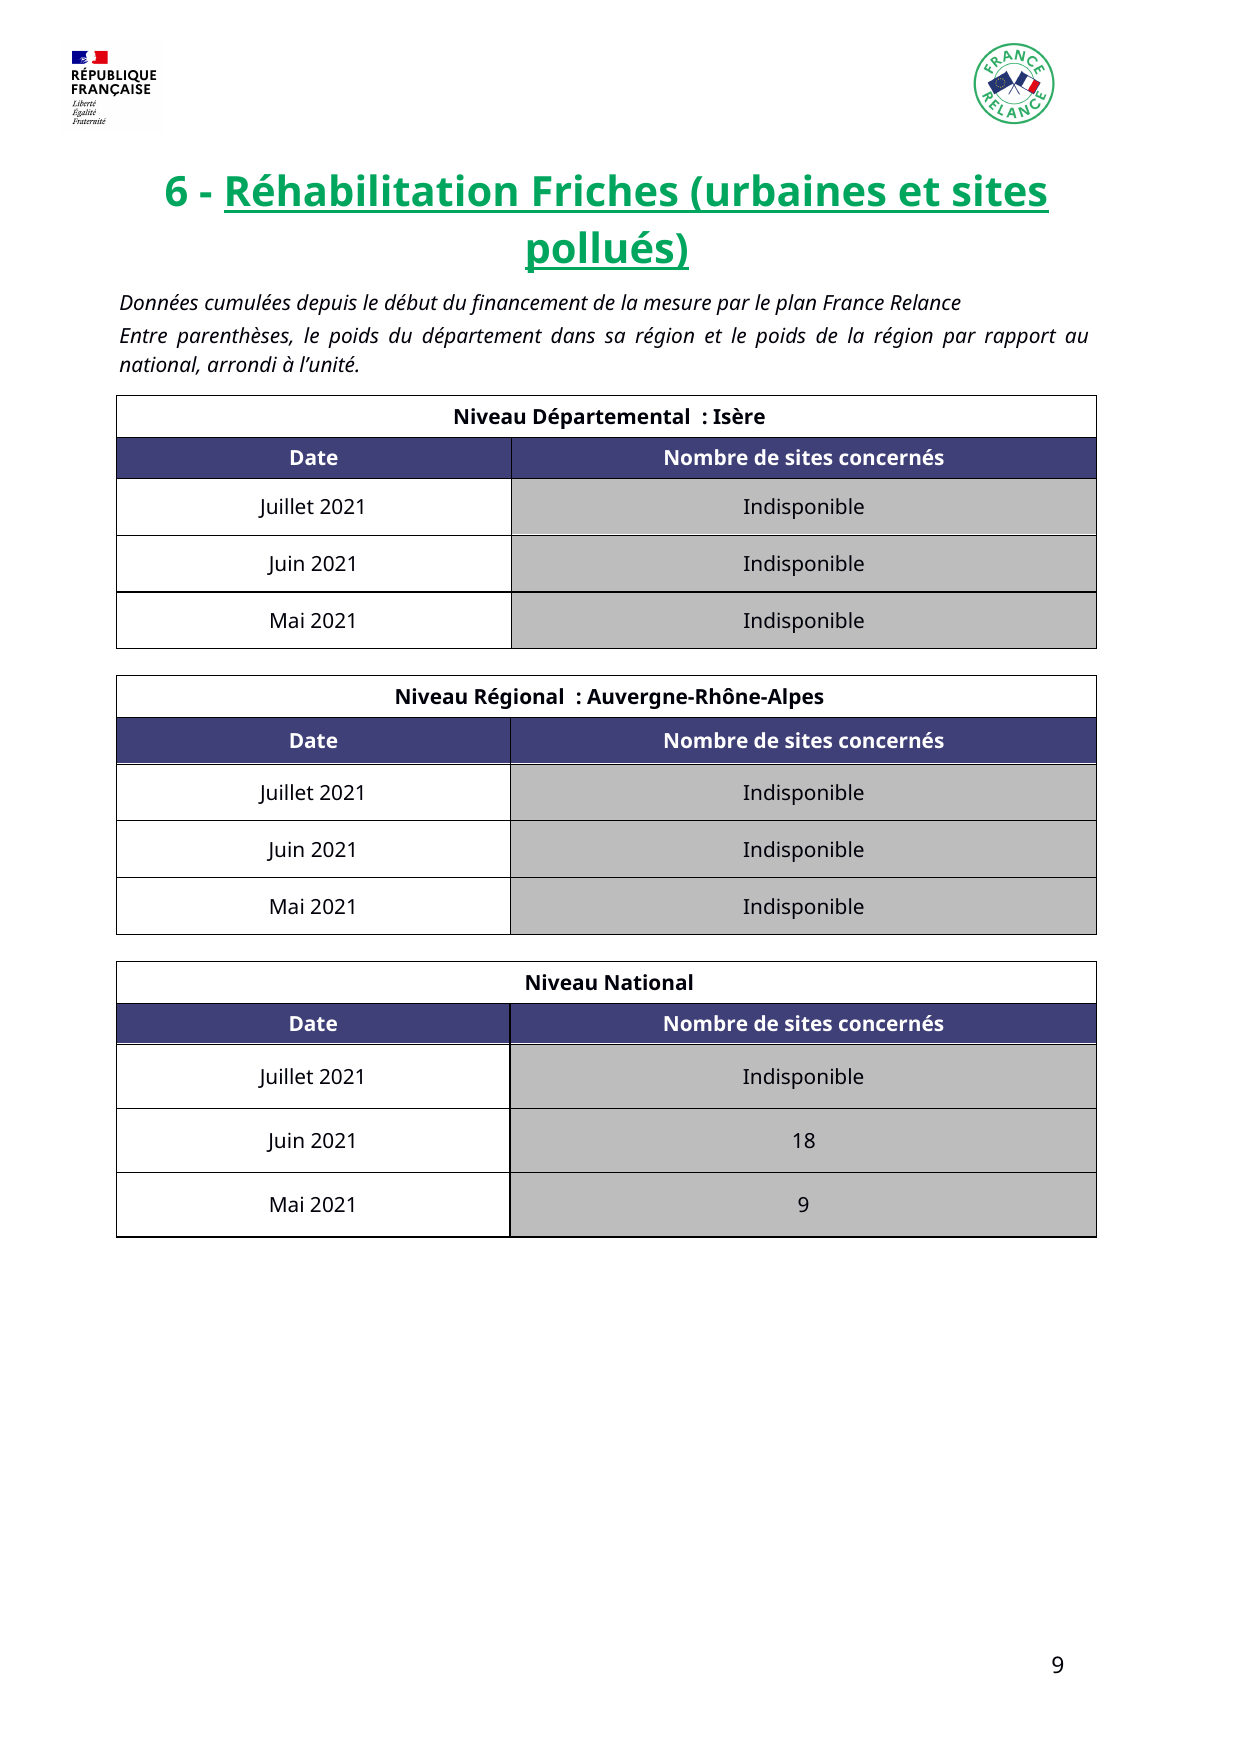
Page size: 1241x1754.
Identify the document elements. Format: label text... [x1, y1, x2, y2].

table_cell Indisponible [511, 1045, 1096, 1108]
table_cell Indisponible [512, 593, 1096, 648]
table_cell Nombre de sites concernés [512, 438, 1096, 478]
picture [935, 31, 1082, 126]
table_cell Juillet 2021 [117, 765, 510, 820]
text Données cumulées depuis le début du financement de la mesure par le plan France Relance [119, 288, 1094, 317]
table_cell Mai 2021 [117, 878, 510, 934]
table_cell Indisponible [512, 536, 1096, 591]
table_cell Nombre de sites concernés [511, 1004, 1096, 1043]
table_cell Mai 2021 [117, 593, 511, 648]
picture [60, 39, 164, 133]
table_cell Juillet 2021 [117, 1045, 509, 1108]
table_cell Indisponible [512, 479, 1096, 534]
table_cell Juin 2021 [117, 821, 510, 877]
table_header Niveau Régional : Auvergne-Rhône-Alpes [117, 676, 1096, 717]
table_cell Mai 2021 [117, 1173, 509, 1236]
table_header Niveau Départemental : Isère [117, 396, 1096, 437]
table_cell Date [117, 1004, 509, 1043]
subtitle 6 - Réhabilitation Friches (urbaines et sites pollués) [119, 162, 1094, 276]
table_header Niveau National [117, 962, 1096, 1002]
table_cell 9 [511, 1173, 1096, 1236]
table_cell Indisponible [511, 878, 1096, 934]
table_cell Indisponible [511, 821, 1096, 877]
table_cell 18 [511, 1109, 1096, 1172]
table_cell Nombre de sites concernés [511, 718, 1096, 763]
table_cell Date [117, 718, 510, 763]
text Entre parenthèses, le poids du département dans sa région et le poids de la région par rapport au national, arrondi à l’unité. [119, 321, 1094, 378]
table_cell Juillet 2021 [117, 479, 511, 534]
table_cell Date [117, 438, 511, 478]
table_cell Indisponible [511, 765, 1096, 820]
table_cell Juin 2021 [117, 1109, 509, 1172]
table_cell Juin 2021 [117, 536, 511, 591]
